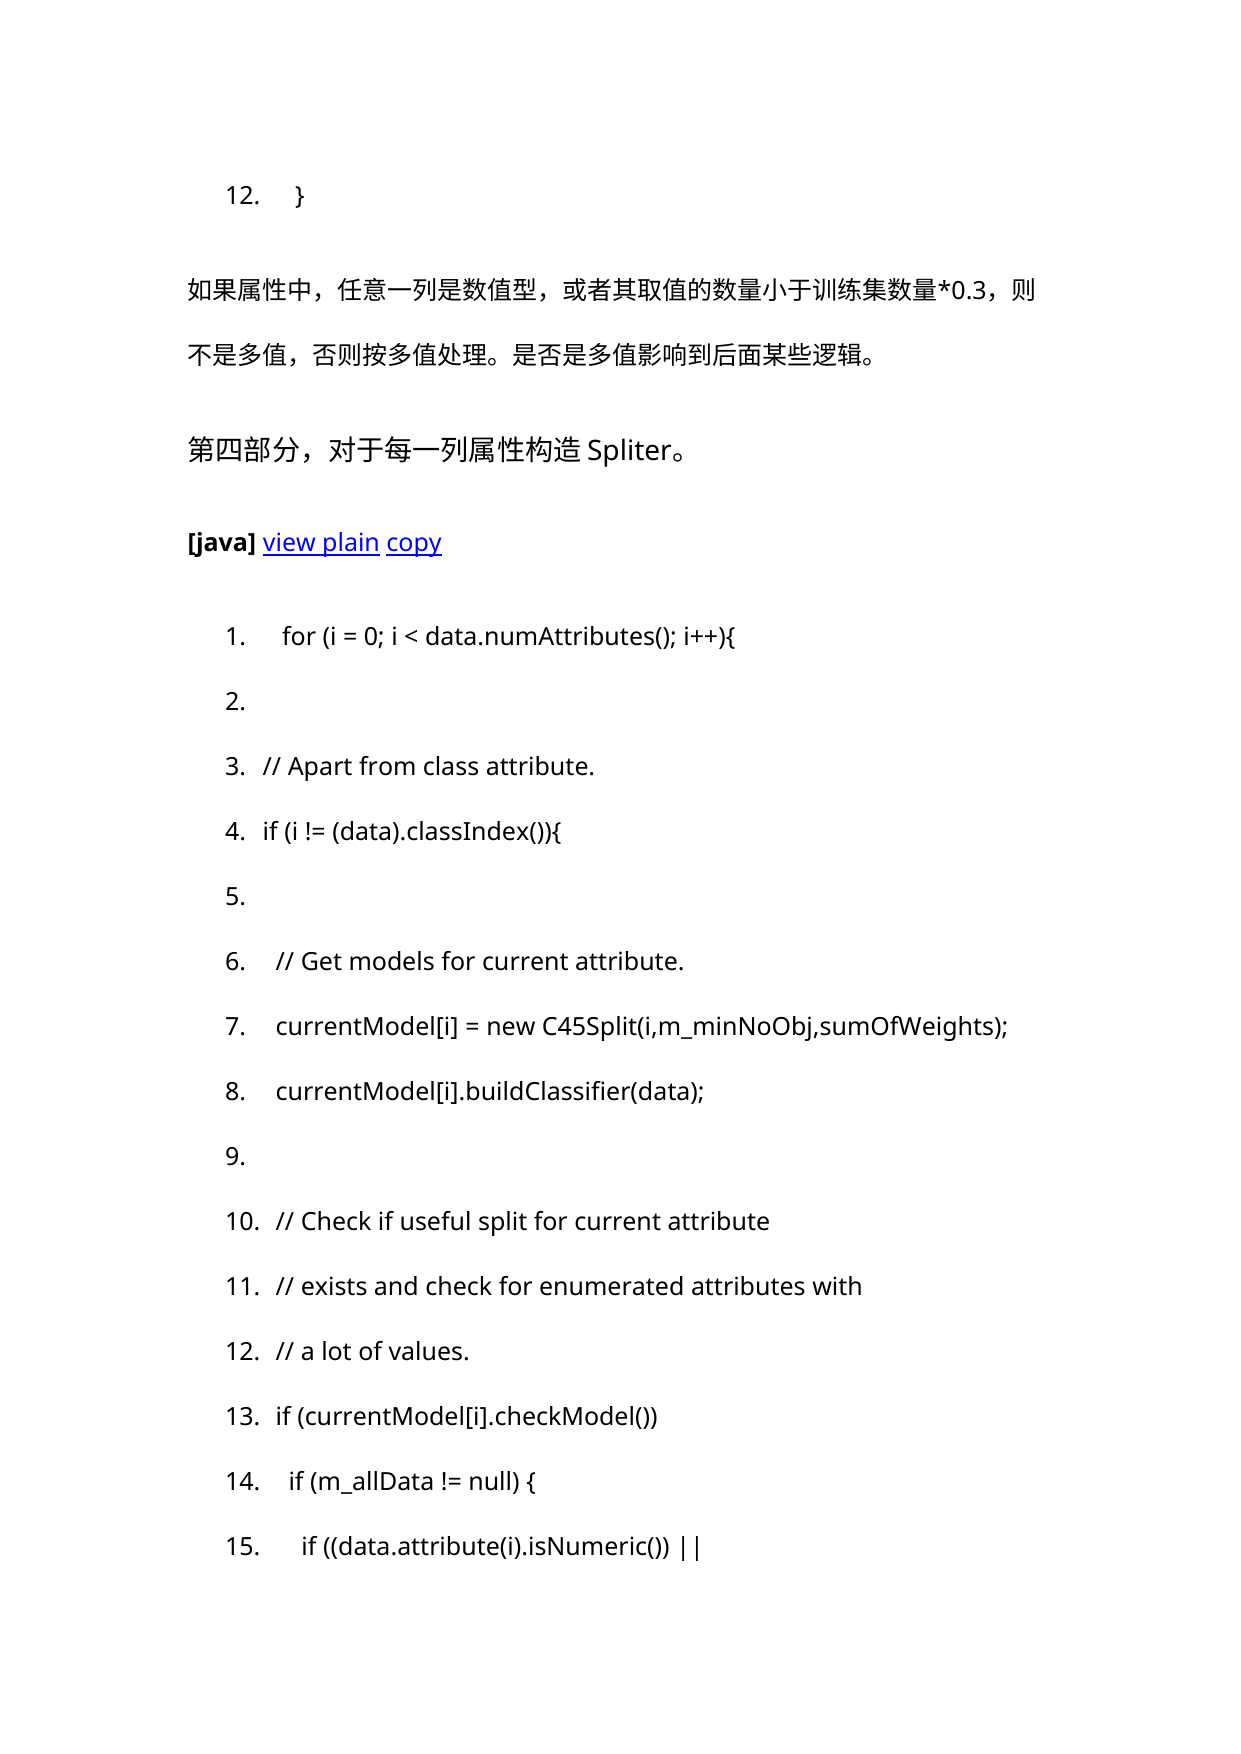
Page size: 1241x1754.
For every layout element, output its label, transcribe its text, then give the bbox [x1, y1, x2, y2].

list // Apart from class attribute. [225, 734, 1053, 799]
list // Check if useful split for current attribute [225, 1189, 1053, 1254]
list for (i = 0; i < data.numAttributes(); i++){ [225, 604, 1053, 669]
list // exists and check for enumerated attributes with [225, 1254, 1053, 1319]
list currentModel[i] = new C45Split(i,m_minNoObj,sumOfWeights); [225, 994, 1053, 1059]
list if (i != (data).classIndex()){ [225, 799, 1053, 864]
list if (currentModel[i].checkModel()) [225, 1384, 1053, 1449]
list // Get models for current attribute. [225, 929, 1053, 994]
list // a lot of values. [225, 1319, 1053, 1384]
text 如果属性中，任意一列是数值型，或者其取值的数量小于训练集数量*0.3，则不是多值，否则按多值处理。是否是多值影响到后面某些逻辑。 [187, 256, 1053, 386]
text [java] view plain copy [187, 509, 1053, 574]
list if (m_allData != null) { [225, 1449, 1053, 1514]
list } [225, 162, 1053, 227]
list if ((data.attribute(i).isNumeric()) || [225, 1514, 1053, 1579]
text 第四部分，对于每一列属性构造Spliter。 [187, 415, 1053, 480]
list currentModel[i].buildClassifier(data); [225, 1059, 1053, 1124]
